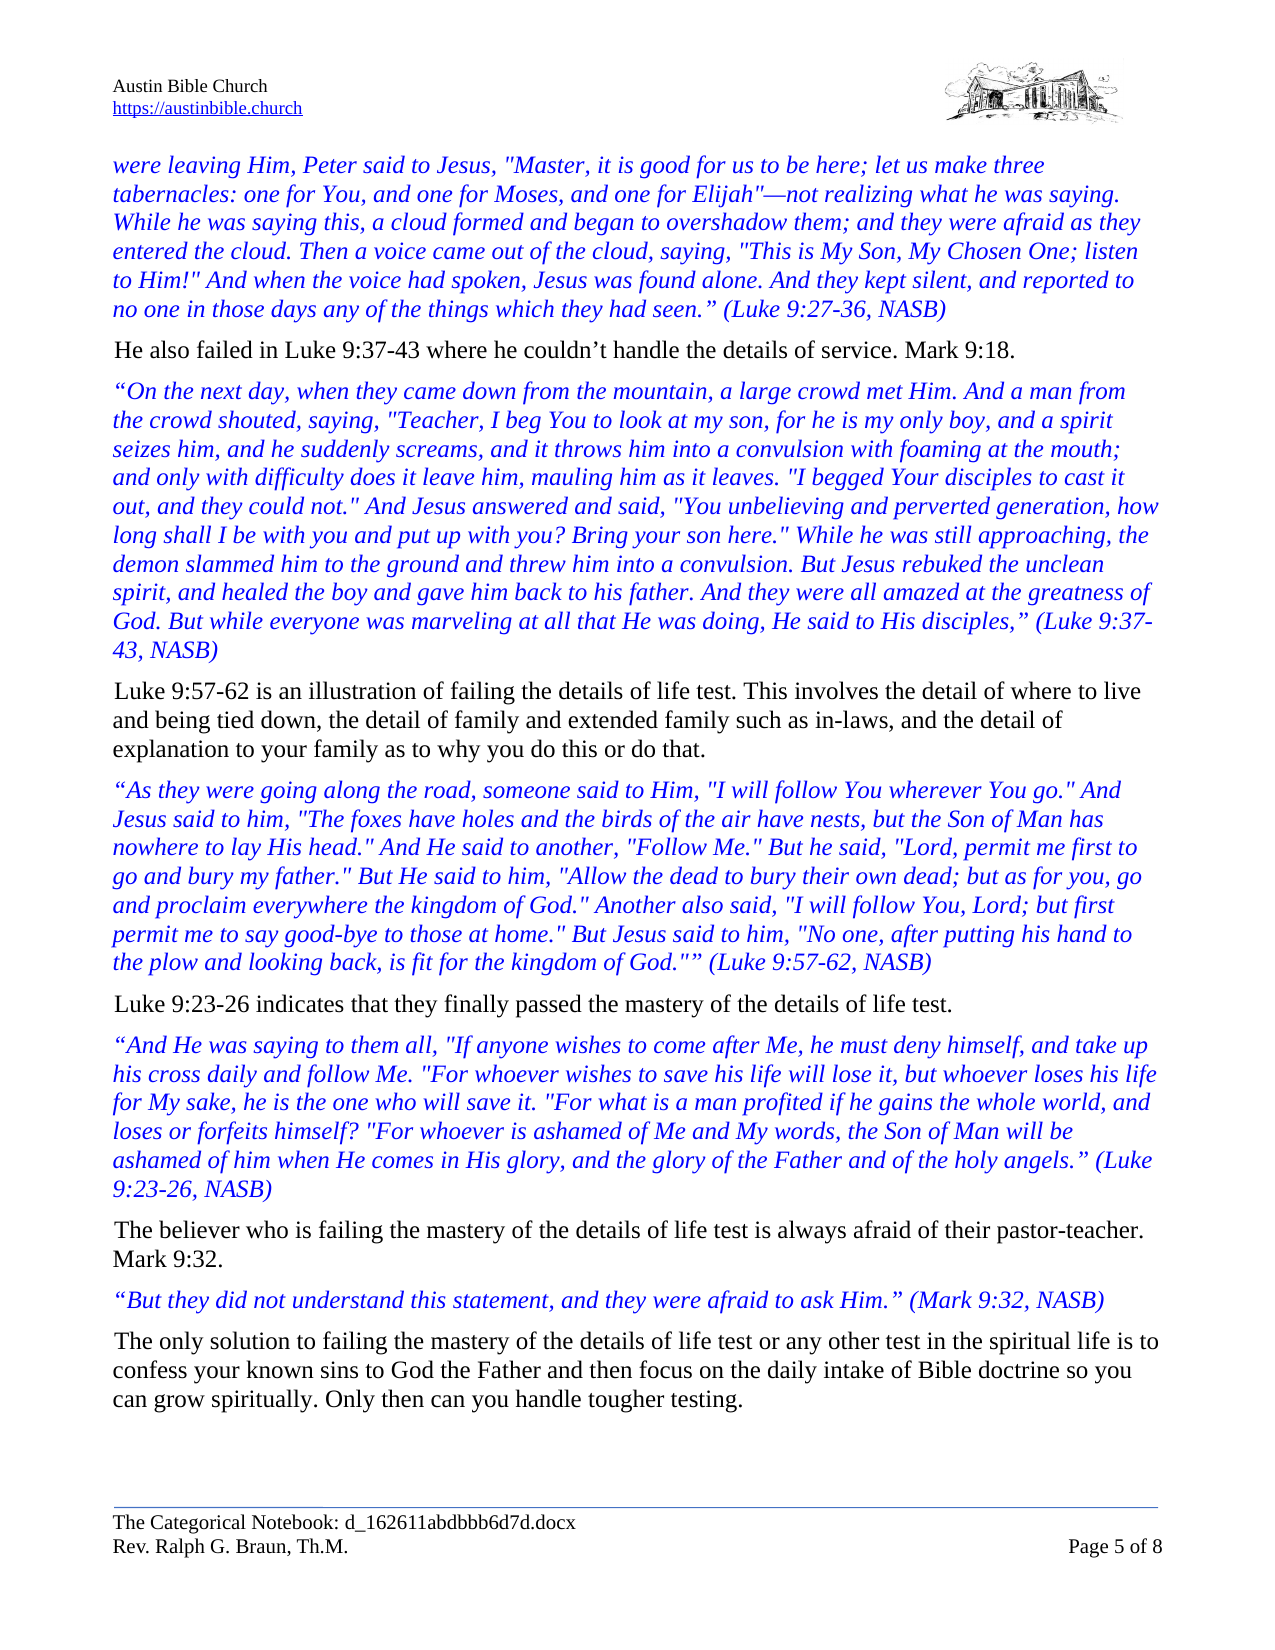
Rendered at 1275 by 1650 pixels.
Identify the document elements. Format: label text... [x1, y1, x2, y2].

text Luke 9:23-26 indicates that they finally passed the mastery of the details of life test. [112, 989, 1162, 1017]
text The only solution to failing the mastery of the details of life test or any other test in the spiritual life is to confess your known sins to God the Father and then focus on the daily intake of Bible doctrine so you can grow spiritually. Only then can you handle tougher testing. [112, 1326, 1162, 1412]
picture [944, 58, 1124, 125]
text “But they did not understand this statement, and they were afraid to ask Him.” (Mark 9:32, NASB) [112, 1285, 1162, 1314]
text “As they were going along the road, someone said to Him, "I will follow You wherever You go." And Jesus said to him, "The foxes have holes and the birds of the air have nests, but the Son of Man has nowhere to lay His head." And He said to another, "Follow Me." But he said, "Lord, permit me first to go and bury my father." But He said to him, "Allow the dead to bury their own dead; but as for you, go and proclaim everywhere the kingdom of God." Another also said, "I will follow You, Lord; but first permit me to say good-bye to those at home." But Jesus said to him, "No one, after putting his hand to the plow and looking back, is fit for the kingdom of God."” (Luke 9:57-62, NASB) [112, 775, 1162, 976]
text “And He was saying to them all, "If anyone wishes to come after Me, he must deny himself, and take up his cross daily and follow Me. "For whoever wishes to save his life will lose it, but whoever loses his life for My sake, he is the one who will save it. "For what is a man profited if he gains the whole world, and loses or forfeits himself? "For whoever is ashamed of Me and My words, the Son of Man will be ashamed of him when He comes in His glory, and the glory of the Father and of the holy angels.” (Luke 9:23-26, NASB) [112, 1030, 1162, 1202]
text The believer who is failing the mastery of the details of life test is always afraid of their pastor-teacher. Mark 9:32. [112, 1215, 1162, 1272]
text He also failed in Luke 9:37-43 where he couldn’t handle the details of service. Mark 9:18. [112, 335, 1162, 364]
text “On the next day, when they came down from the mountain, a large crowd met Him. And a man from the crowd shouted, saying, "Teacher, I beg You to look at my son, for he is my only boy, and a spirit seizes him, and he suddenly screams, and it throws him into a convulsion with foaming at the mouth; and only with difficulty does it leave him, mauling him as it leaves. "I begged Your disciples to cast it out, and they could not." And Jesus answered and said, "You unbelieving and perverted generation, how long shall I be with you and put up with you? Bring your son here." While he was still approaching, the demon slammed him to the ground and threw him into a convulsion. But Jesus rebuked the unclean spirit, and healed the boy and gave him back to his father. And they were all amazed at the greatness of God. But while everyone was marveling at all that He was doing, He said to His disciples,” (Luke 9:37-43, NASB) [112, 376, 1162, 664]
text Luke 9:57-62 is an illustration of failing the details of life test. This involves the detail of where to live and being tied down, the detail of family and extended family such as in-laws, and the detail of explanation to your family as to why you do this or do that. [112, 676, 1162, 762]
